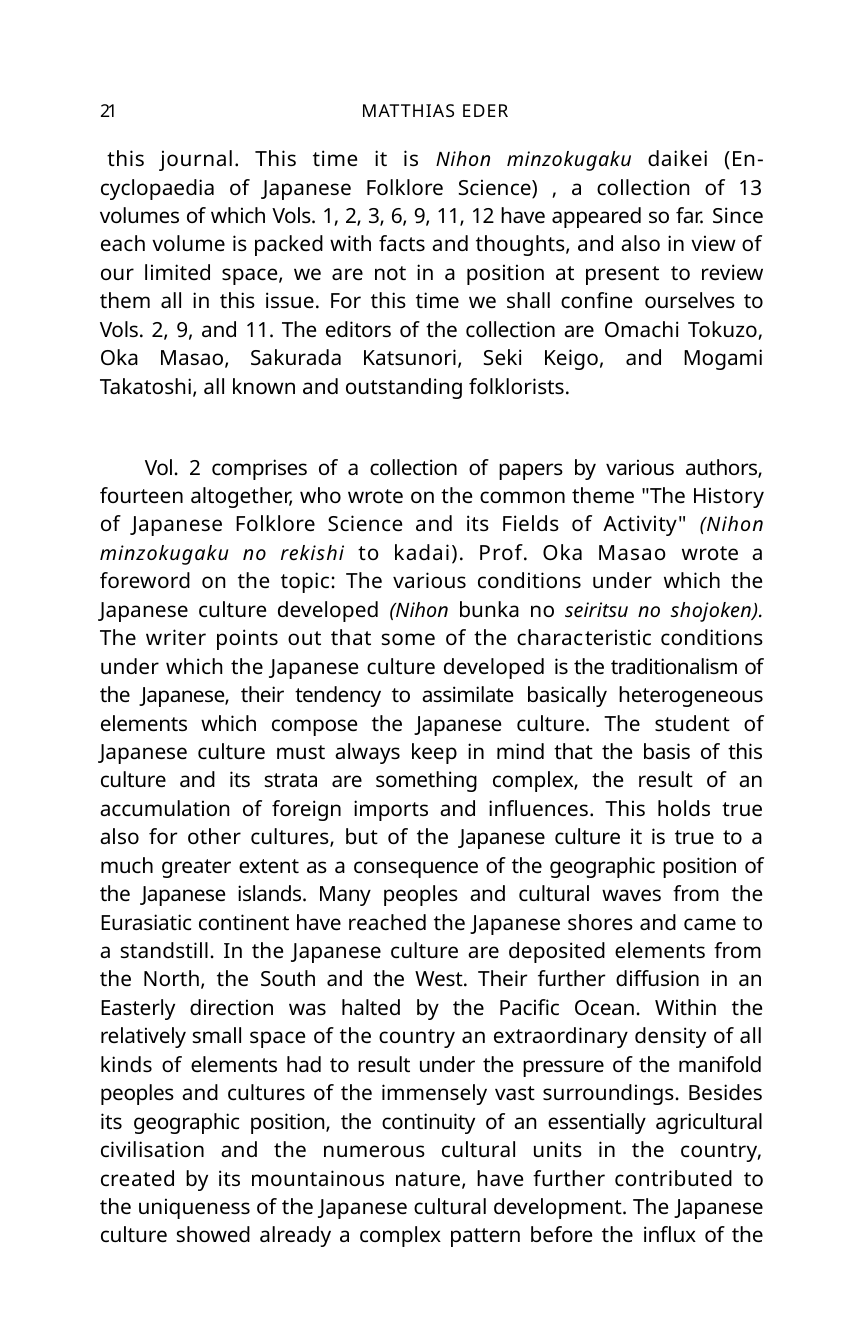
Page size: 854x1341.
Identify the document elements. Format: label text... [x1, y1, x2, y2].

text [99, 453, 763, 1249]
text this journal. This time it is Nihon minzokugaku daikei (Encyclopaedia of Japanese Folklore Science) , a collection of 13 volumes of which Vols. 1, 2, 3, 6, 9, 11, 12 have appeared so far. Since each volume is packed with facts and thoughts, and also in view of our limited space, we are not in a position at present to review them all in this issue. For this time we shall confine ourselves to Vols. 2, 9, and 11. The editors of the collection are Omachi Tokuzo, Oka Masao, Sakurada Katsunori, Seki Keigo, and Mogami Takatoshi, all known and outstanding folklorists. [99, 144, 763, 400]
